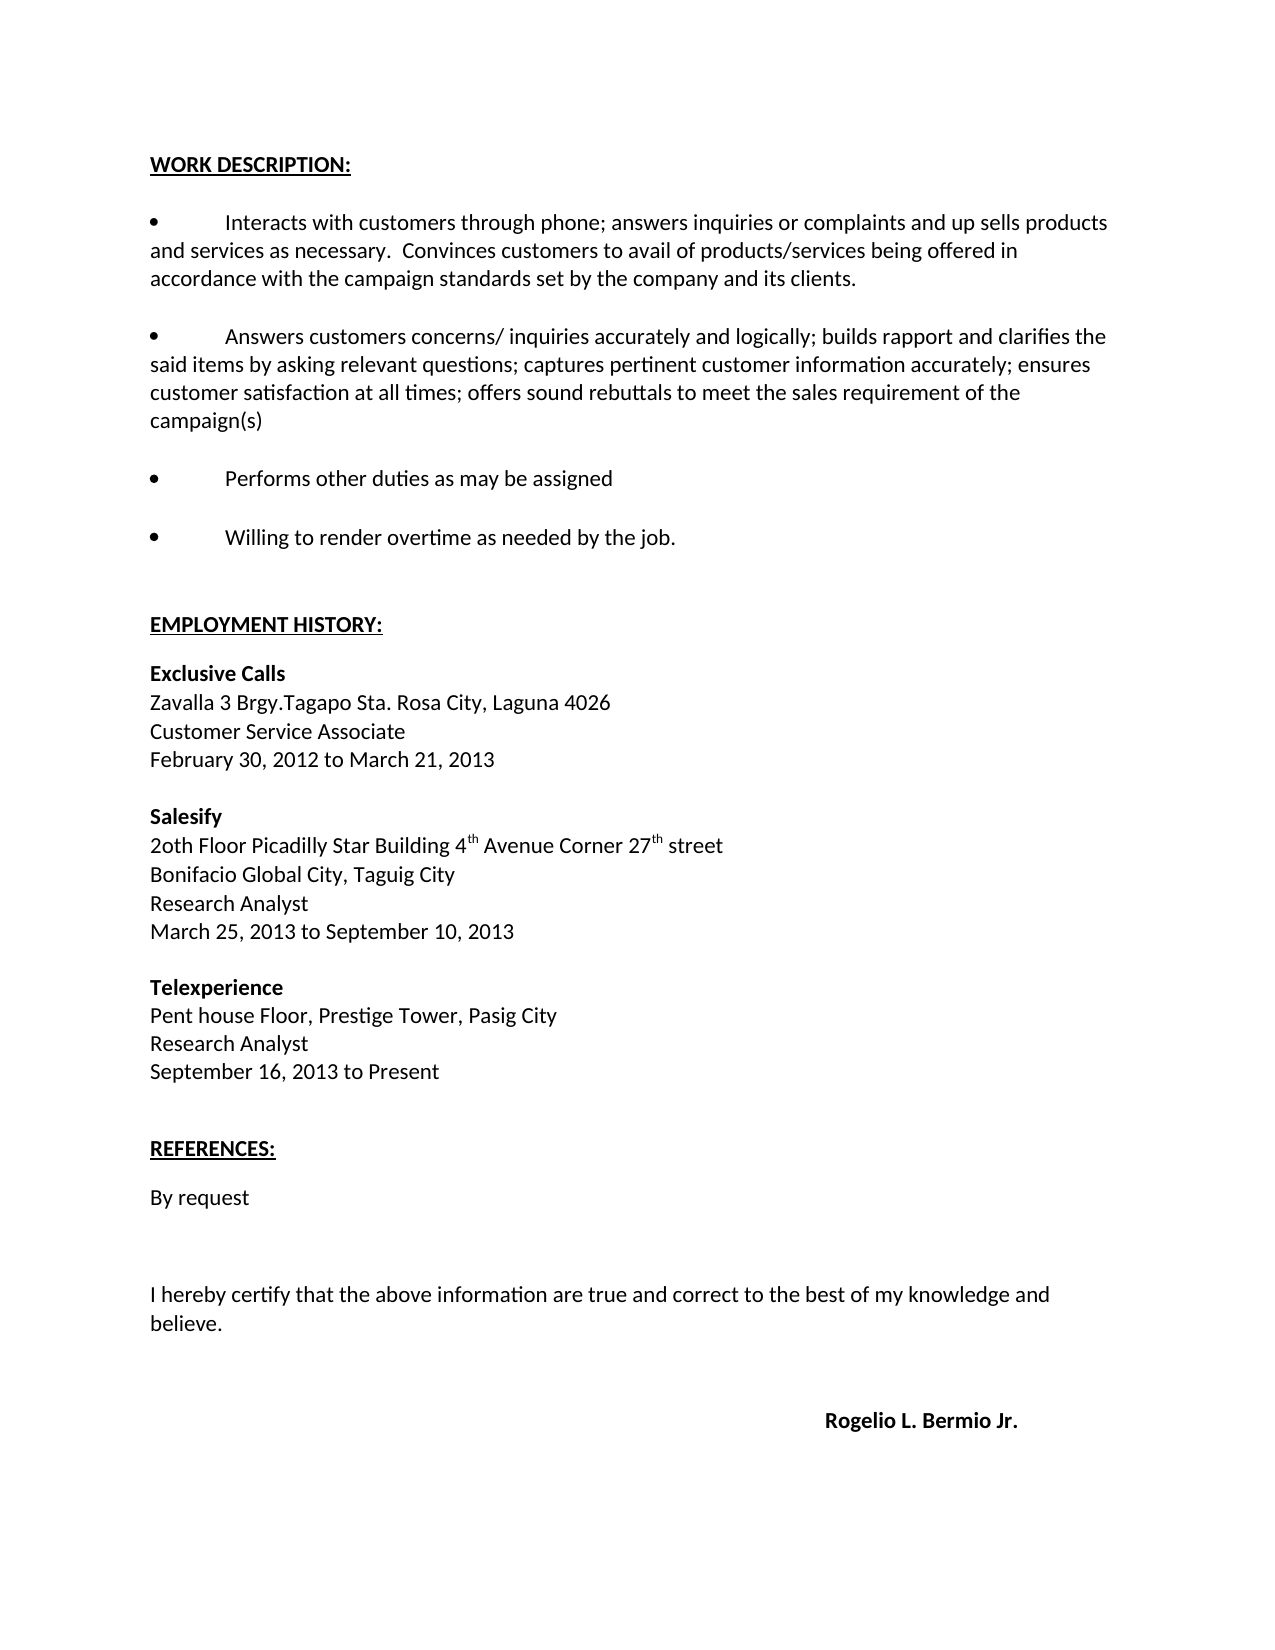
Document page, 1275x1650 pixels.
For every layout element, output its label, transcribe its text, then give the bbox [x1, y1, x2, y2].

list Willing to render overtime as needed by the job. [150, 523, 1125, 551]
text REFERENCES: [150, 1134, 1185, 1162]
text Research Analyst [150, 1029, 1185, 1057]
text WORK DESCRIPTION: [150, 150, 1125, 178]
text Salesify [150, 802, 1185, 830]
text March 25, 2013 to September 10, 2013 [150, 917, 1185, 945]
text Customer Service Associate [150, 717, 1185, 745]
text September 16, 2013 to Present [150, 1057, 1185, 1085]
text Zavalla 3 Brgy.Tagapo Sta. Rosa City, Laguna 4026 [150, 688, 1185, 716]
text Telexperience [150, 973, 1185, 1001]
text Pent house Floor, Prestige Tower, Pasig City [150, 1001, 1185, 1029]
text Exclusive Calls [150, 659, 1185, 687]
list Answers customers concerns/ inquiries accurately and logically; builds rapport and clarifies the said items by asking relevant questions; captures pertinent customer information accurately; ensures customer satisfaction at all times; offers sound rebuttals to meet the sales requirement of the campaign(s) [150, 322, 1125, 434]
text 2oth Floor Picadilly Star Building 4th Avenue Corner 27th street [150, 831, 1185, 859]
list Performs other duties as may be assigned [150, 464, 1125, 492]
text Rogelio L. Bermio Jr. [750, 1406, 1125, 1462]
text Research Analyst [150, 889, 1185, 917]
text EMPLOYMENT HISTORY: [150, 610, 1125, 638]
text February 30, 2012 to March 21, 2013 [150, 745, 1185, 773]
text I hereby certify that the above information are true and correct to the best of my knowledge and believe. [150, 1281, 1125, 1337]
list Interacts with customers through phone; answers inquiries or complaints and up sells products and services as necessary. Convinces customers to avail of products/services being offered in accordance with the campaign standards set by the company and its clients. [150, 208, 1125, 292]
text By request [150, 1183, 1185, 1211]
text Bonifacio Global City, Taguig City [150, 860, 1185, 888]
